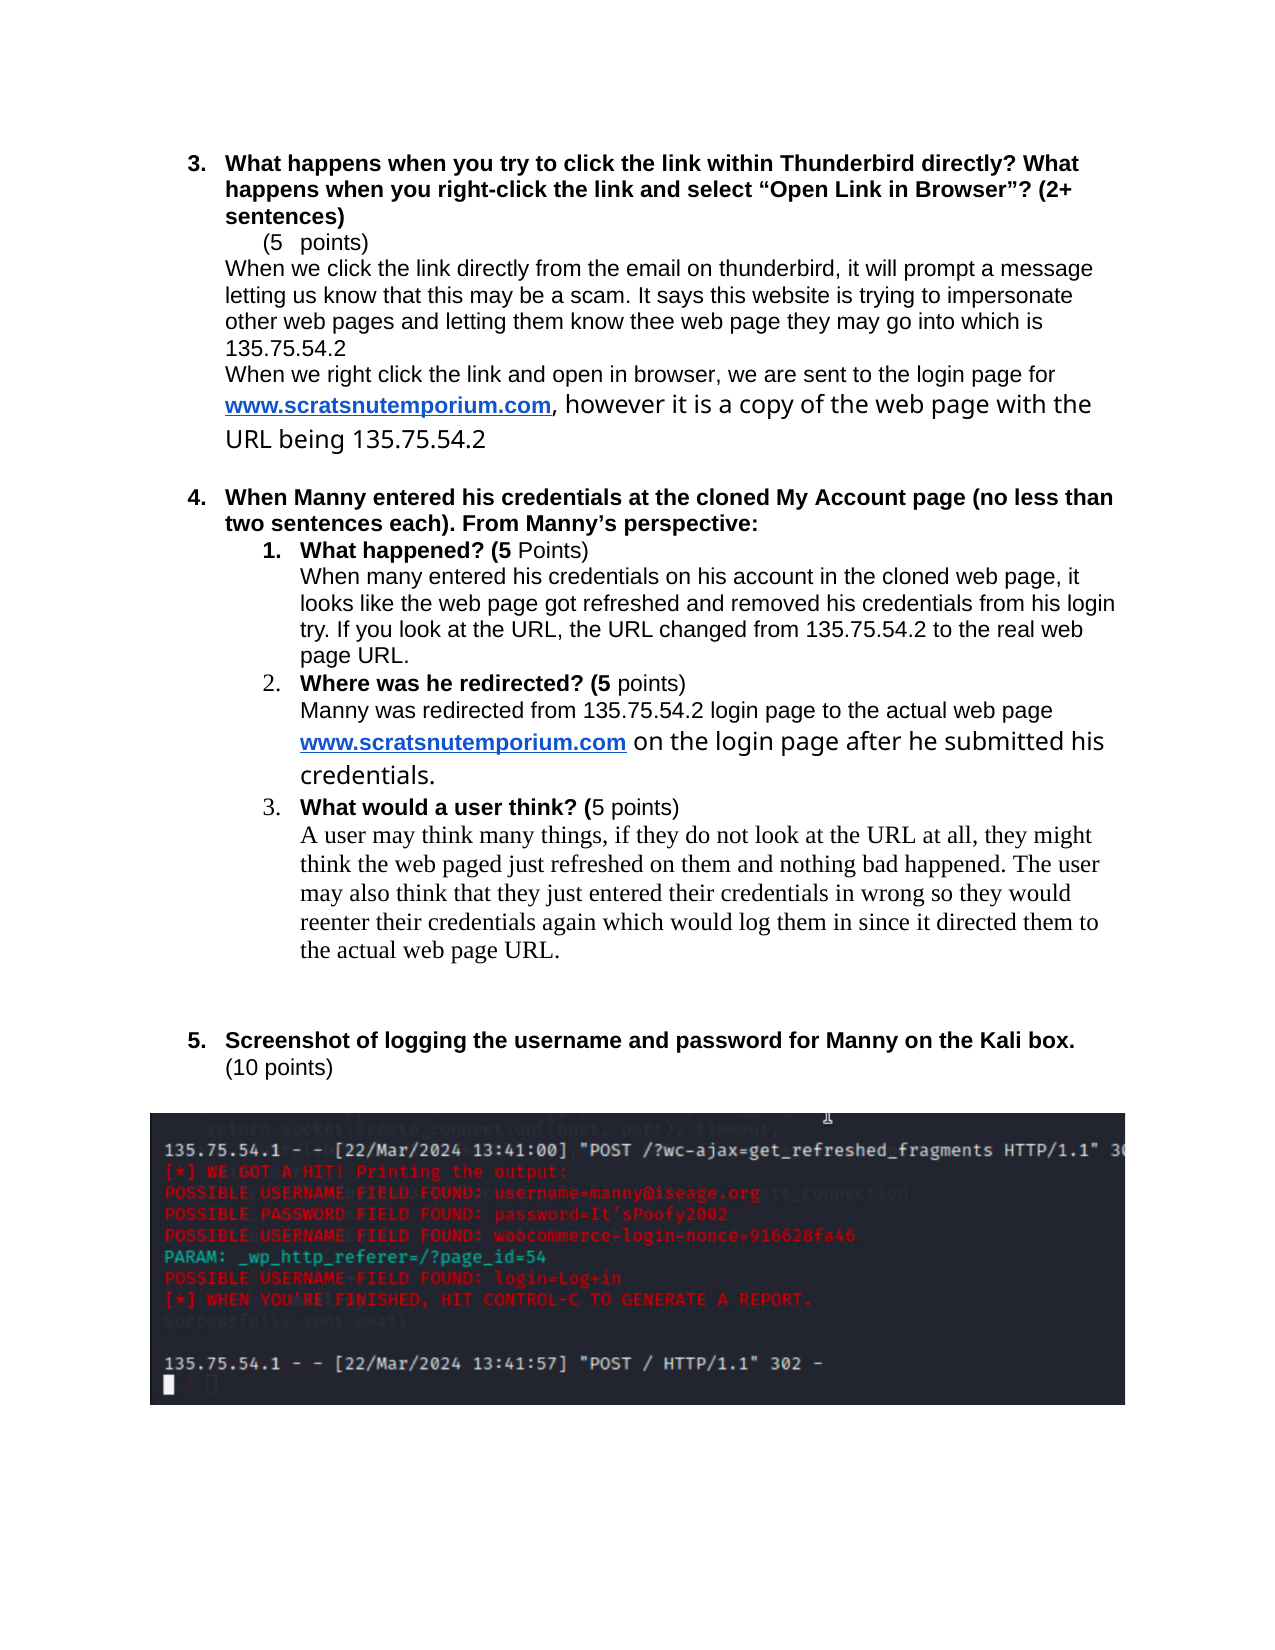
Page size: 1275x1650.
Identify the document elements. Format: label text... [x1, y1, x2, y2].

text When many entered his credentials on his account in the cloned web page, it looks like the web page got refreshed and removed his credentials from his login try. If you look at the URL, the URL changed from 135.75.54.2 to the real web page URL. [300, 563, 1125, 668]
list Manny was redirected from 135.75.54.2 login page to the actual web page www.scratsnutemporium.com on the login page after he submitted his credentials. [300, 697, 1125, 792]
text When we click the link directly from the email on thunderbird, it will prompt a message letting us know that this may be a scam. It says this website is trying to impersonate other web pages and letting them know thee web page they may go into which is 135.75.54.2 [225, 255, 1125, 361]
text (10 points) [225, 1053, 1125, 1080]
text A user may think many things, if they do not look at the URL at all, they might think the web paged just refreshed on them and nothing bad happened. The user may also think that they just entered their credentials in wrong so they would reenter their credentials again which would log them in since it directed them to the actual web page URL. [300, 821, 1125, 1027]
list Screenshot of logging the username and password for Manny on the Kali box. [187, 1027, 1125, 1053]
list Where was he redirected? (5 points) [262, 668, 1125, 697]
list When Manny entered his credentials at the cloned My Account page (no less than two sentences each). From Manny’s perspective: [187, 484, 1125, 537]
list What happens when you try to click the link within Thunderbird directly? What happens when you right-click the link and select “Open Link in Browser”? (2+ sentences) [187, 150, 1125, 229]
picture [150, 1113, 1125, 1405]
text When we right click the link and open in browser, we are sent to the login page for www.scratsnutemporium.com, however it is a copy of the web page with the URL being 135.75.54.2 [225, 361, 1125, 455]
list What would a user think? (5 points) [262, 792, 1125, 821]
list points) [262, 229, 1125, 255]
list What happened? (5 Points) [262, 537, 1125, 563]
